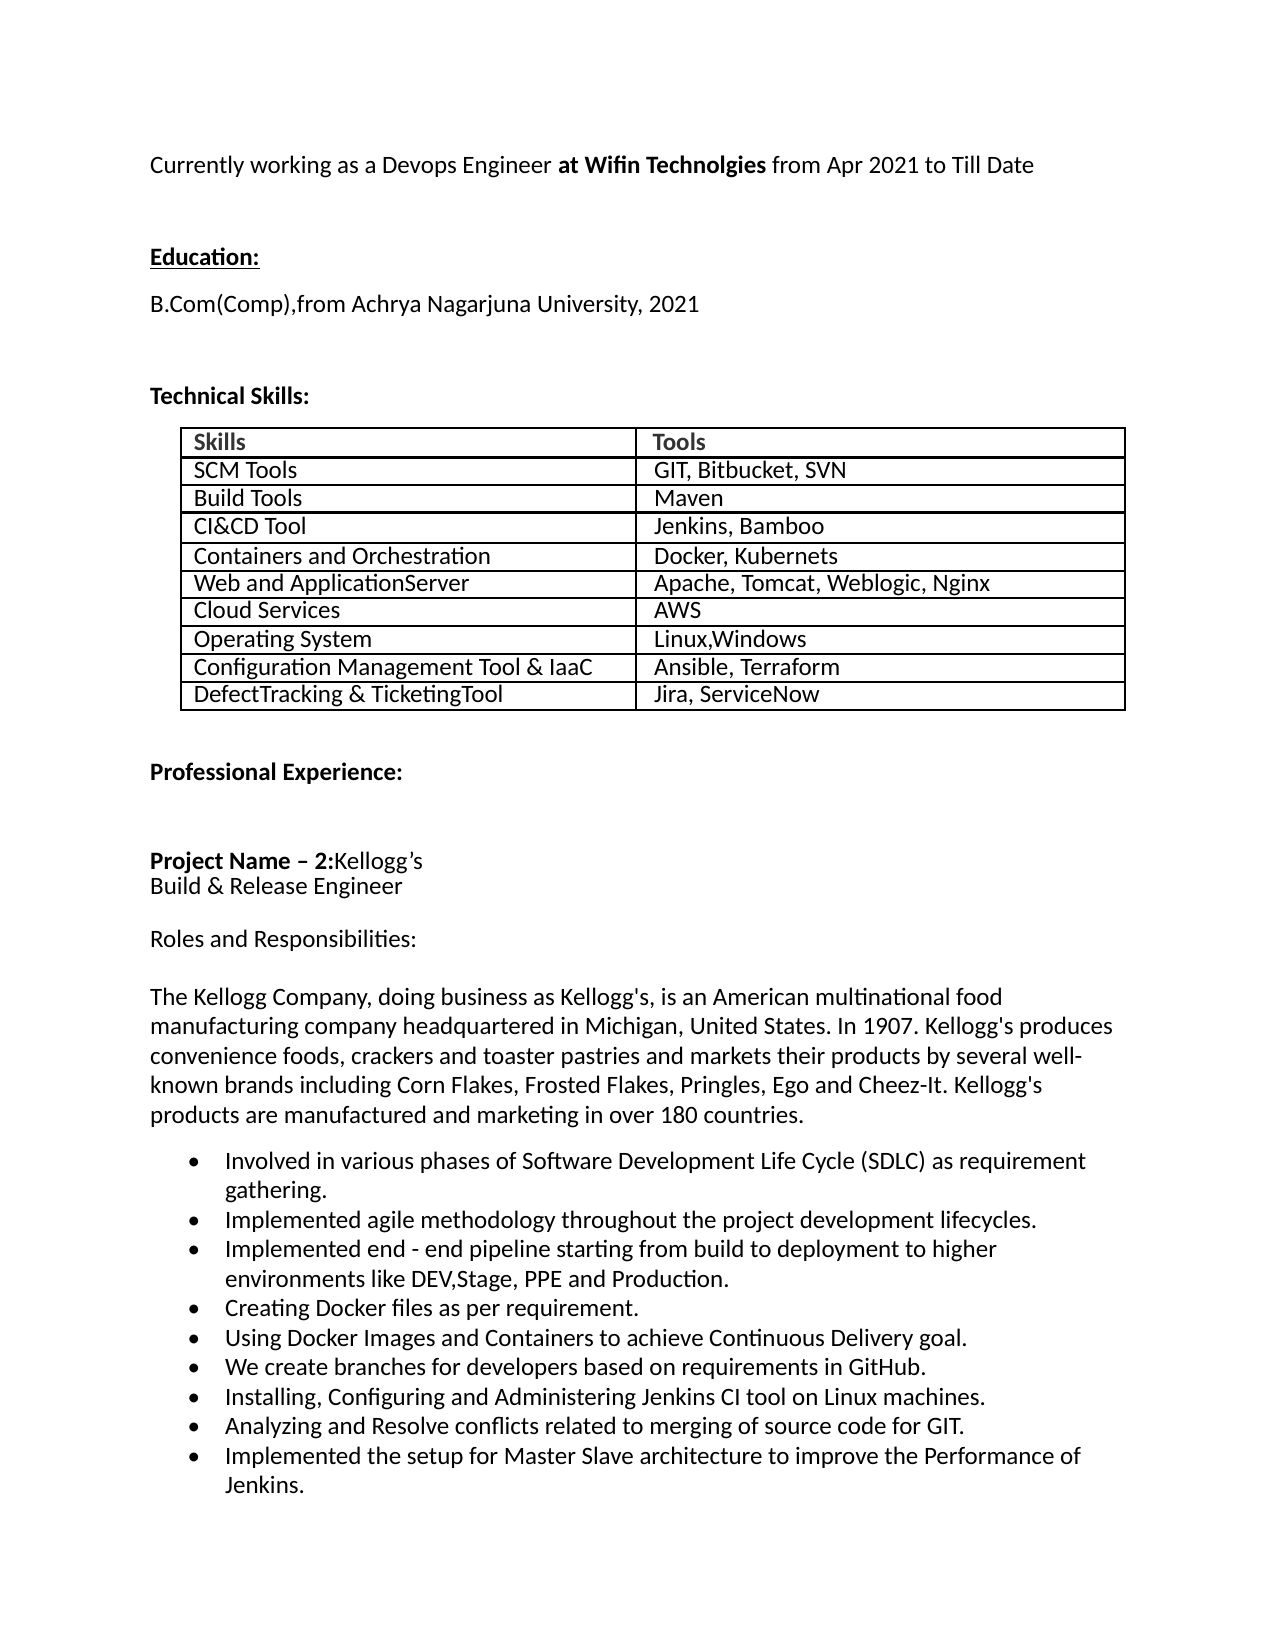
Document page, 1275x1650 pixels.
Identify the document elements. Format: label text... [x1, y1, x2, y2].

list Implemented the setup for Master Slave architecture to improve the Performance of Jenkins. [187, 1441, 1125, 1499]
table_header Tools [637, 429, 1124, 456]
list Installing, Configuring and Administering Jenkins CI tool on Linux machines. [187, 1382, 1125, 1411]
text Professional Experience: [150, 757, 1125, 786]
text Project Name – 2:Kellogg’s [150, 849, 1125, 874]
text Currently working as a Devops Engineer at Wifin Technolgies from Apr 2021 to Till Date [150, 150, 1125, 179]
table_cell Maven [637, 486, 1124, 511]
table_cell Ansible, Terraform [637, 655, 1124, 681]
table_header Skills [182, 429, 635, 456]
text Technical Skills: [150, 381, 1125, 410]
text B.Com(Comp),from Achrya Nagarjuna University, 2021 [150, 288, 1125, 318]
table_cell Build Tools [182, 486, 635, 511]
table_cell Operating System [182, 627, 635, 653]
text Education: [150, 242, 1125, 272]
list Using Docker Images and Containers to achieve Continuous Delivery goal. [187, 1323, 1125, 1352]
text Build & Release Engineer [150, 874, 1125, 899]
table_cell Web and ApplicationServer [182, 572, 635, 597]
list Creating Docker files as per requirement. [187, 1293, 1125, 1323]
text Roles and Responsibilities: [150, 924, 1125, 954]
table_cell Jira, ServiceNow [637, 683, 1124, 709]
table_cell Configuration Management Tool & IaaC [182, 655, 635, 681]
table_cell Containers and Orchestration [182, 544, 635, 570]
table_cell Docker, Kubernets [637, 544, 1124, 570]
list Involved in various phases of Software Development Life Cycle (SDLC) as requirement gathering. [187, 1146, 1125, 1205]
table_cell CI&CD Tool [182, 514, 635, 542]
table_cell AWS [637, 599, 1124, 625]
table_cell Apache, Tomcat, Weblogic, Nginx [637, 572, 1124, 597]
table_cell SCM Tools [182, 459, 635, 483]
table_cell GIT, Bitbucket, SVN [637, 459, 1124, 483]
table_cell DefectTracking & TicketingTool [182, 683, 635, 709]
list Implemented agile methodology throughout the project development lifecycles. [187, 1205, 1125, 1234]
text The Kellogg Company, doing business as Kellogg's, is an American multinational food manufacturing company headquartered in Michigan, United States. In 1907. Kellogg's produces convenience foods, crackers and toaster pastries and markets their products by several well-known brands including Corn Flakes, Frosted Flakes, Pringles, Ego and Cheez-It. Kellogg's products are manufactured and marketing in over 180 countries. [150, 982, 1125, 1129]
table_cell Cloud Services [182, 599, 635, 625]
list Analyzing and Resolve conflicts related to merging of source code for GIT. [187, 1411, 1125, 1441]
list Implemented end - end pipeline starting from build to deployment to higher environments like DEV,Stage, PPE and Production. [187, 1234, 1125, 1293]
list We create branches for developers based on requirements in GitHub. [187, 1352, 1125, 1382]
table_cell Linux,Windows [637, 627, 1124, 653]
table_cell Jenkins, Bamboo [637, 514, 1124, 542]
